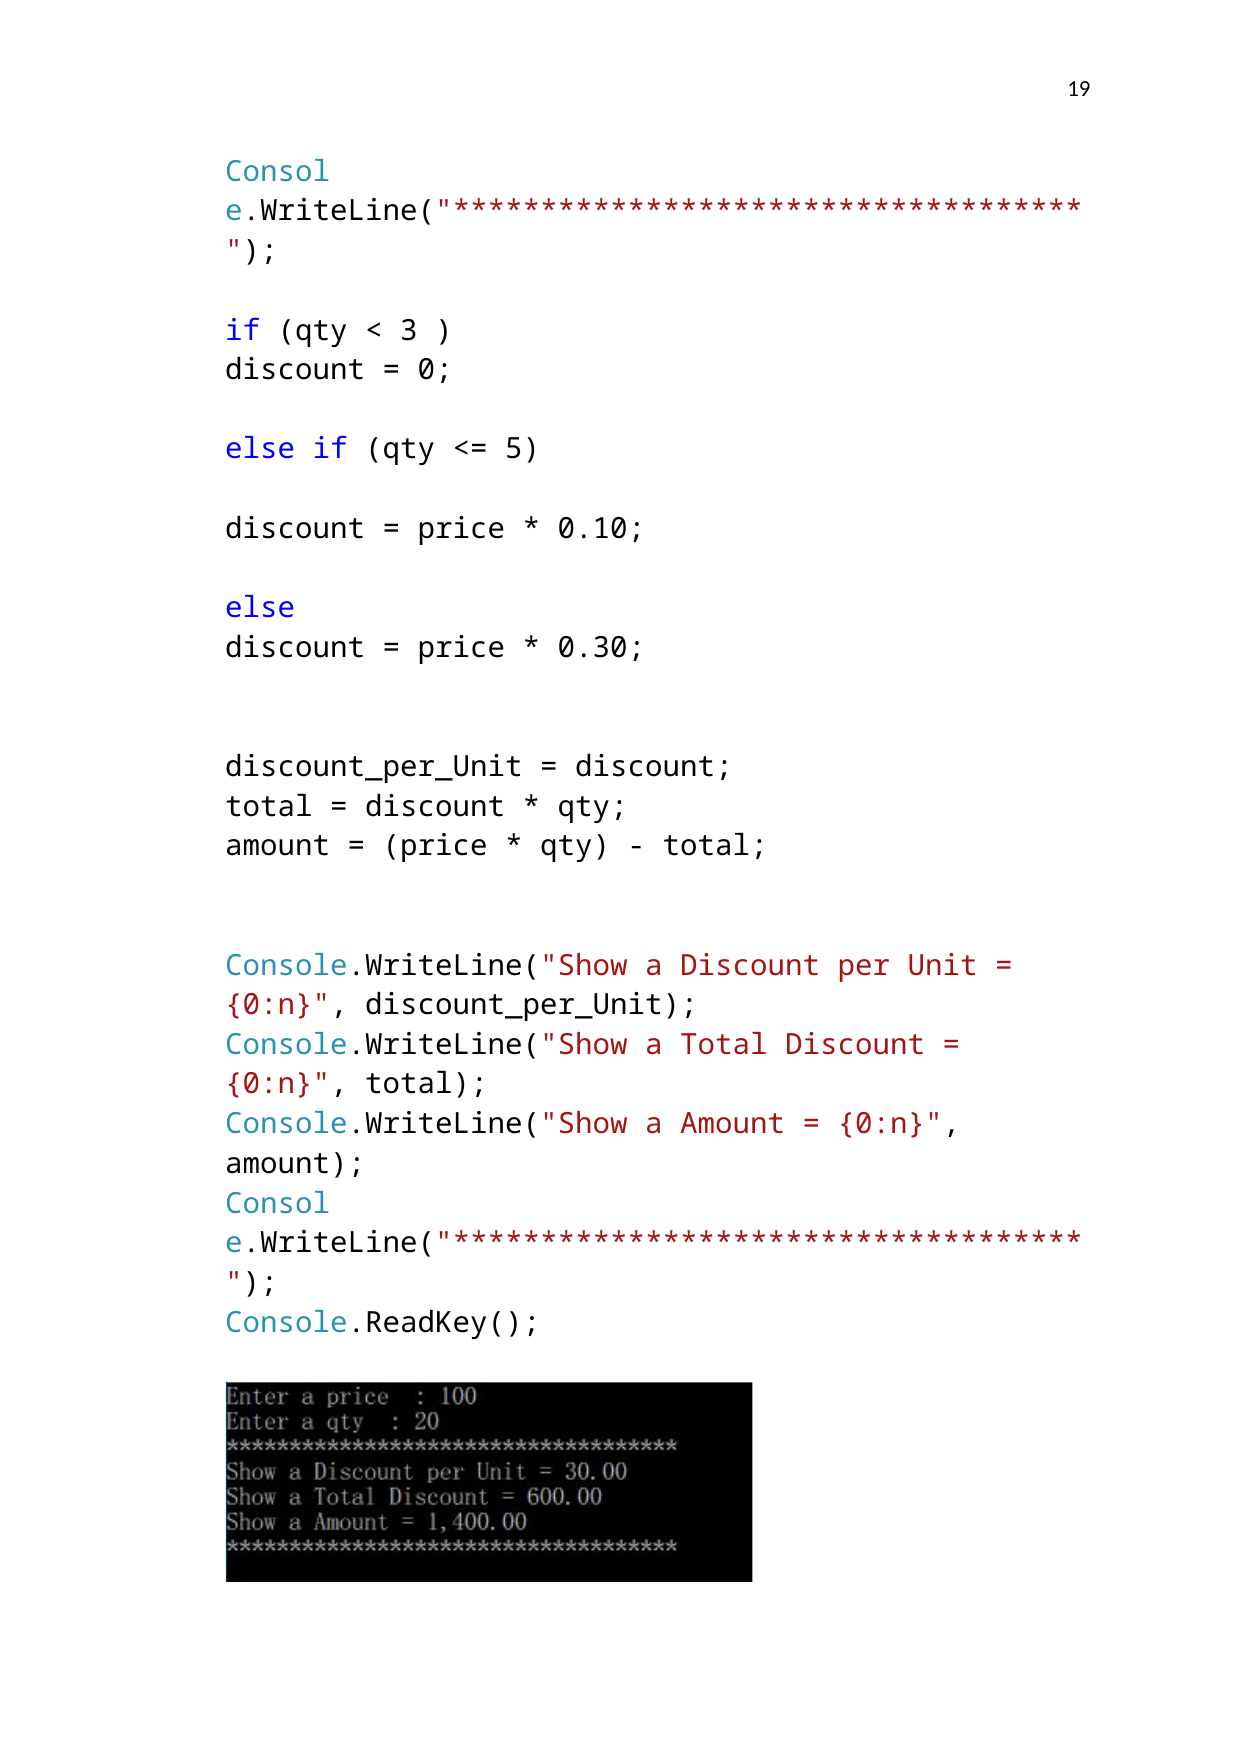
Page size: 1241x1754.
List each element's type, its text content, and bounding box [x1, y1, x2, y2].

text discount = 0; [225, 348, 1090, 388]
text else [225, 587, 1090, 626]
text Console.WriteLine("Show a Amount = {0:n}", amount); [225, 1102, 1090, 1182]
text if (qty < 3 ) [225, 309, 1090, 348]
text Console.WriteLine("************************************"); [225, 150, 1090, 269]
picture [225, 1381, 753, 1582]
text discount = price * 0.10; [225, 507, 1090, 547]
text Console.WriteLine("Show a Discount per Unit = {0:n}", discount_per_Unit); [225, 944, 1090, 1023]
text total = discount * qty; [225, 785, 1090, 825]
text Console.ReadKey(); [225, 1301, 1090, 1341]
text discount = price * 0.30; [225, 626, 1090, 666]
text Console.WriteLine("Show a Total Discount = {0:n}", total); [225, 1023, 1090, 1102]
text discount_per_Unit = discount; [225, 745, 1090, 785]
text amount = (price * qty) - total; [225, 825, 1090, 864]
text Console.WriteLine("************************************"); [225, 1182, 1090, 1301]
text else if (qty <= 5) [225, 428, 1090, 467]
